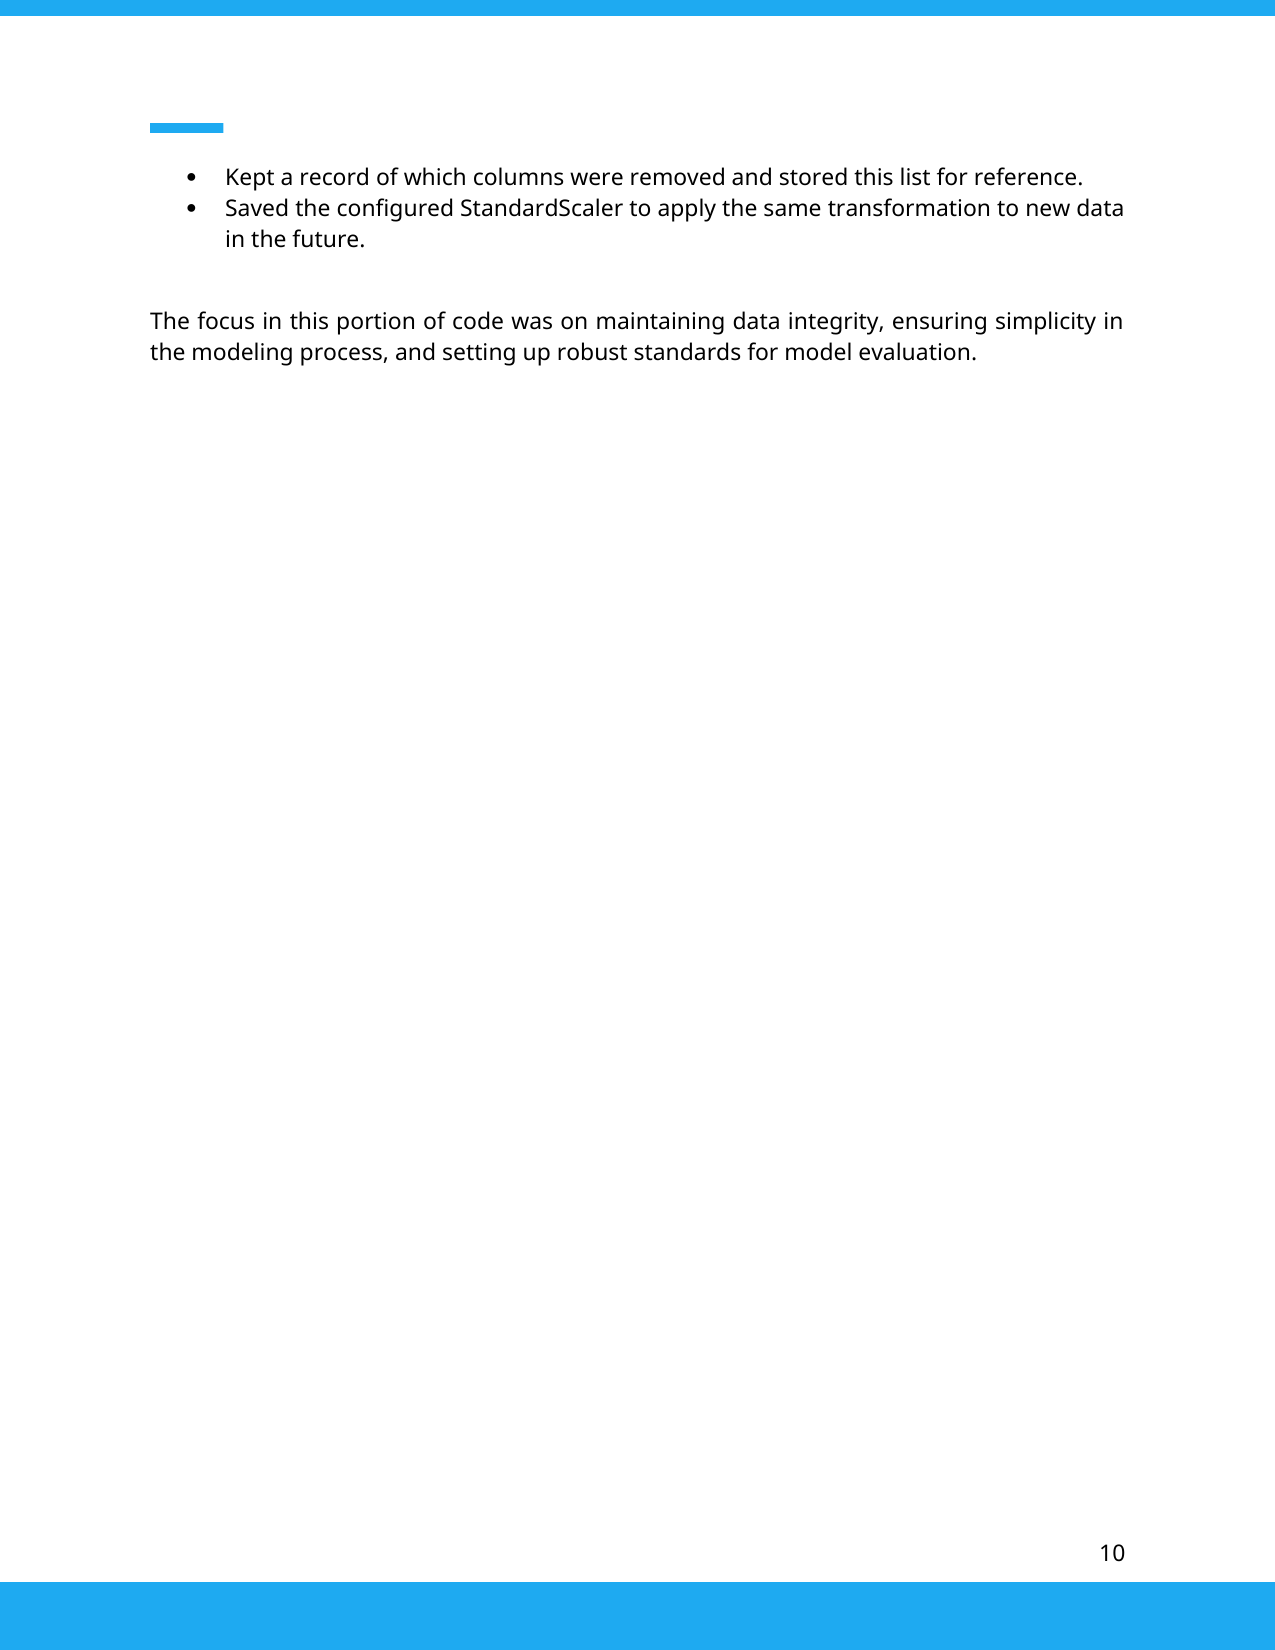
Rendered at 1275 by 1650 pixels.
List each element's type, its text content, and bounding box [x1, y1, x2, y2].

picture [0, 0, 1275, 16]
picture [0, 1582, 1275, 1650]
text The focus in this portion of code was on maintaining data integrity, ensuring simplicity in the modeling process, and setting up robust standards for model evaluation. [150, 304, 1125, 367]
list Saved the configured StandardScaler to apply the same transformation to new data in the future. [187, 192, 1125, 254]
list Kept a record of which columns were removed and stored this list for reference. [187, 161, 1125, 192]
picture [150, 123, 224, 133]
